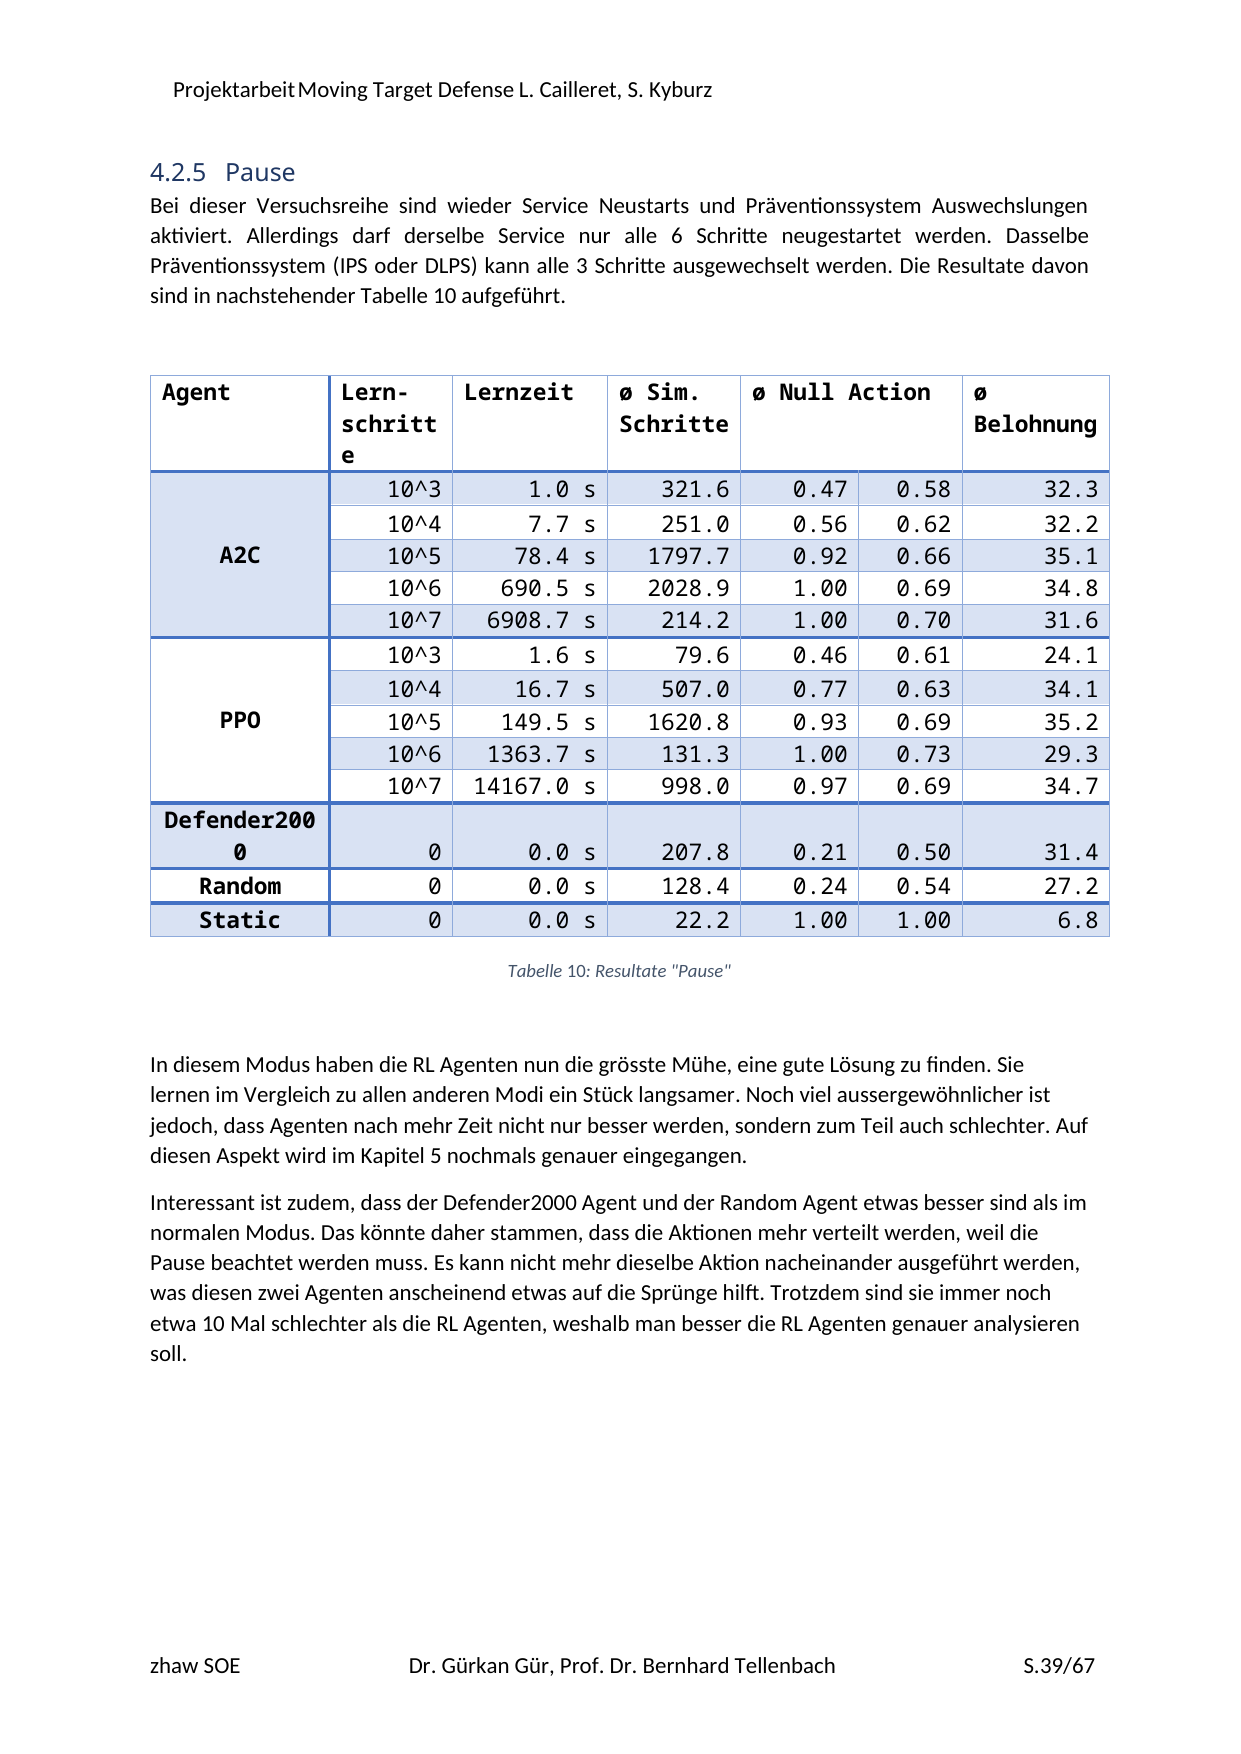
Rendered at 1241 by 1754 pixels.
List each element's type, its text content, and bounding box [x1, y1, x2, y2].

table_cell 1363.7 s [453, 738, 607, 769]
table_cell 0.50 [859, 805, 962, 867]
table_cell 79.6 [608, 639, 740, 670]
table_cell 31.6 [963, 605, 1109, 636]
table_cell PPO [151, 639, 328, 801]
table_cell 1620.8 [608, 706, 740, 737]
subtitle Pause [150, 154, 1090, 188]
table_cell 0 [331, 805, 452, 867]
table_cell 0.61 [859, 639, 962, 670]
table_cell 35.1 [963, 540, 1109, 571]
text Interessant ist zudem, dass der Defender2000 Agent und der Random Agent etwas besser sind als im normalen Modus. Das könnte daher stammen, dass die Aktionen mehr verteilt werden, weil die Pause beachtet werden muss. Es kann nicht mehr dieselbe Aktion nacheinander ausgeführt werden, was diesen zwei Agenten anscheinend etwas auf die Sprünge hilft. Trotzdem sind sie immer noch etwa 10 Mal schlechter als die RL Agenten, weshalb man besser die RL Agenten genauer soll. [150, 1188, 1090, 1367]
table_cell 0.73 [859, 738, 962, 769]
table_cell 32.3 [963, 473, 1109, 504]
table_cell 31.4 [963, 805, 1109, 867]
table_cell 507.0 [608, 671, 740, 704]
table_cell 0.24 [741, 870, 858, 901]
table_cell 6.8 [963, 905, 1109, 936]
table_cell 14167.0 s [453, 770, 607, 801]
table_cell 131.3 [608, 738, 740, 769]
table_cell 10^5 [331, 706, 452, 737]
table_cell 128.4 [608, 870, 740, 901]
text In diesem Modus haben die RL Agenten nun die grösste Mühe, eine gute Lösung zu finden. Sie lernen im Vergleich zu allen anderen Modi ein Stück langsamer. Noch viel aussergewöhnlicher ist jedoch, dass Agenten nach mehr Zeit nicht nur besser werden, sondern zum Teil auch schlechter. Auf diesen Aspekt wird im Kapitel 5 nochmals genauer eingegangen. [150, 1050, 1090, 1169]
table_cell 10^5 [331, 540, 452, 571]
table_cell 22.2 [608, 905, 740, 936]
table_cell 690.5 s [453, 572, 607, 603]
table_cell 1797.7 [608, 540, 740, 571]
table_header Lernzeit [453, 376, 607, 470]
table_cell 0.63 [859, 671, 962, 704]
table_cell 0 [331, 870, 452, 901]
table_cell 34.8 [963, 572, 1109, 603]
table_cell 0.62 [859, 506, 962, 539]
table_header ø Sim. Schritte [608, 376, 740, 470]
table_cell 0.70 [859, 605, 962, 636]
table_cell 1.00 [741, 572, 858, 603]
table_cell 10^4 [331, 506, 452, 539]
table_cell 998.0 [608, 770, 740, 801]
table_cell 1.6 s [453, 639, 607, 670]
table_cell 27.2 [963, 870, 1109, 901]
table_cell Defender2000 [151, 805, 328, 867]
table_cell 34.7 [963, 770, 1109, 801]
table_cell 35.2 [963, 706, 1109, 737]
table_cell 214.2 [608, 605, 740, 636]
table_cell Static [151, 905, 328, 936]
table_cell 0.92 [741, 540, 858, 571]
table_cell 0.97 [741, 770, 858, 801]
table_cell 0.46 [741, 639, 858, 670]
table_cell 2028.9 [608, 572, 740, 603]
table_cell 0.66 [859, 540, 962, 571]
table_cell 0.69 [859, 706, 962, 737]
table_cell 1.00 [741, 738, 858, 769]
table_cell 321.6 [608, 473, 740, 504]
table_cell 16.7 s [453, 671, 607, 704]
table_header ø Null Action [741, 376, 962, 470]
table_cell 0.93 [741, 706, 858, 737]
text Bei dieser Versuchsreihe sind wieder Service Neustarts und Auswechslungen aktiviert. Allerdings darf derselbe Service nur alle 6 Schritte neugestartet werden. Dasselbe (IPS oder ) kann alle 3 Schritte ausgewechselt werden. [150, 191, 1090, 309]
table_cell Random [151, 870, 328, 901]
table_cell 78.4 s [453, 540, 607, 571]
table_cell 6908.7 s [453, 605, 607, 636]
table_cell 34.1 [963, 671, 1109, 704]
table_cell 10^4 [331, 671, 452, 704]
table_cell 0.69 [859, 572, 962, 603]
table_cell 1.0 s [453, 473, 607, 504]
table_cell 10^7 [331, 605, 452, 636]
table_cell 10^3 [331, 473, 452, 504]
table_header Agent [151, 376, 328, 470]
table_cell 0.0 s [453, 905, 607, 936]
table_cell 251.0 [608, 506, 740, 539]
table_cell 0 [331, 905, 452, 936]
table_cell 10^6 [331, 738, 452, 769]
table_cell 10^3 [331, 639, 452, 670]
table_cell 7.7 s [453, 506, 607, 539]
table_cell A2C [151, 473, 328, 636]
table_cell 207.8 [608, 805, 740, 867]
table_cell 1.00 [741, 905, 858, 936]
table_cell 149.5 s [453, 706, 607, 737]
table_header ø Belohnung [963, 376, 1109, 470]
table_cell 24.1 [963, 639, 1109, 670]
table_cell 0.56 [741, 506, 858, 539]
table_header Lern-schritte [331, 376, 452, 470]
table_cell 0.77 [741, 671, 858, 704]
table_cell 0.69 [859, 770, 962, 801]
table_cell 0.54 [859, 870, 962, 901]
table_cell 0.47 [741, 473, 858, 504]
table_cell 10^6 [331, 572, 452, 603]
table_cell 10^7 [331, 770, 452, 801]
table_cell 0.0 s [453, 805, 607, 867]
table_cell 1.00 [741, 605, 858, 636]
table_cell 1.00 [859, 905, 962, 936]
table_cell 0.21 [741, 805, 858, 867]
table_cell 32.2 [963, 506, 1109, 539]
table_cell 0.0 s [453, 870, 607, 901]
table_cell 29.3 [963, 738, 1109, 769]
table_cell 0.58 [859, 473, 962, 504]
